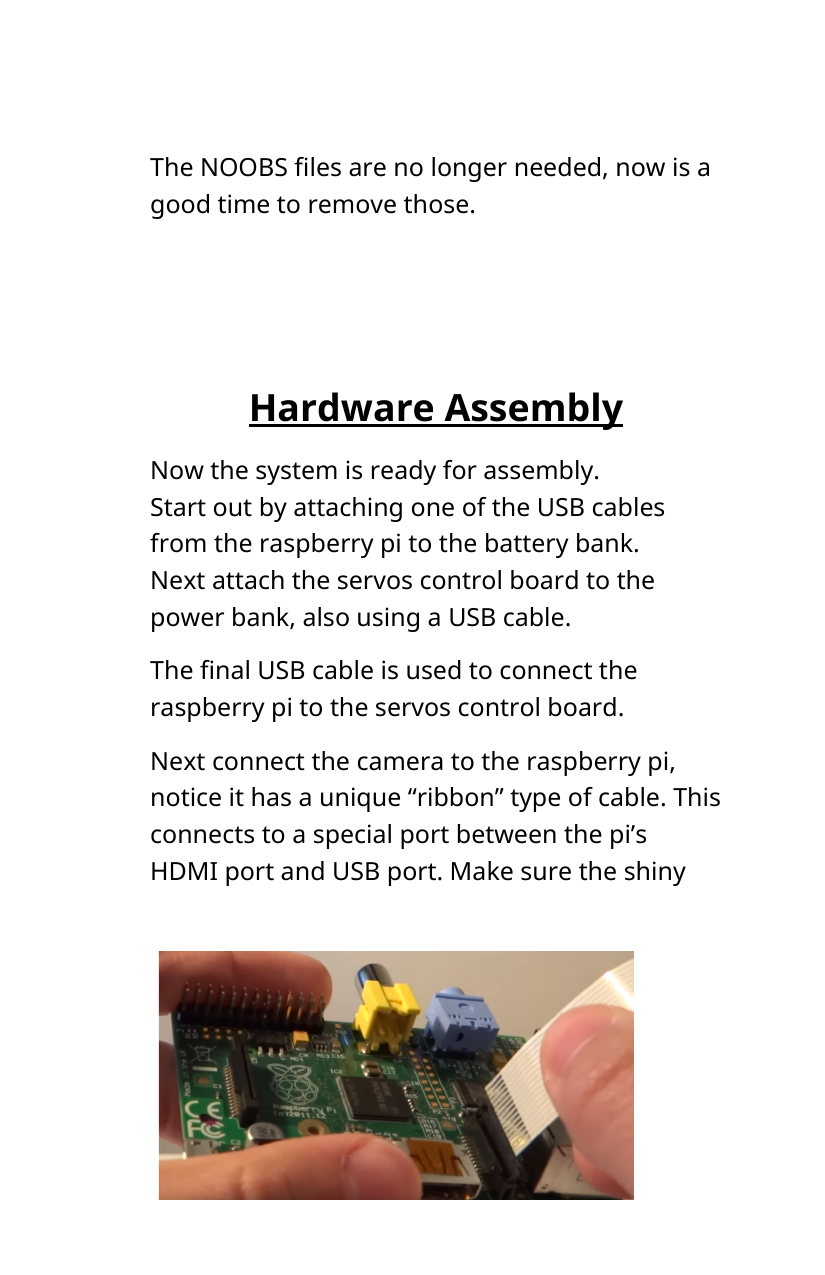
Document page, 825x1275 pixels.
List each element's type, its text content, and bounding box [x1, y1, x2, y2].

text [150, 150, 722, 221]
text The final USB cable is used to connect the raspberry pi to the servos control board. [150, 653, 722, 724]
text Hardware Assembly [150, 381, 722, 432]
text Now the system is ready for assembly. Start out by attaching one of the USB cables from the raspberry pi to the battery bank. Next attach the servos control board to the power bank, also using a USB cable. [150, 453, 722, 634]
text Next connect the camera to the raspberry pi, notice it has a unique “ribbon” type of cable. This connects to a special port between the pi’s HDMI port and USB port. Make sure the shiny part faces the HDMI port as shown in figure 2 below. [150, 743, 722, 888]
picture [158, 951, 634, 1200]
